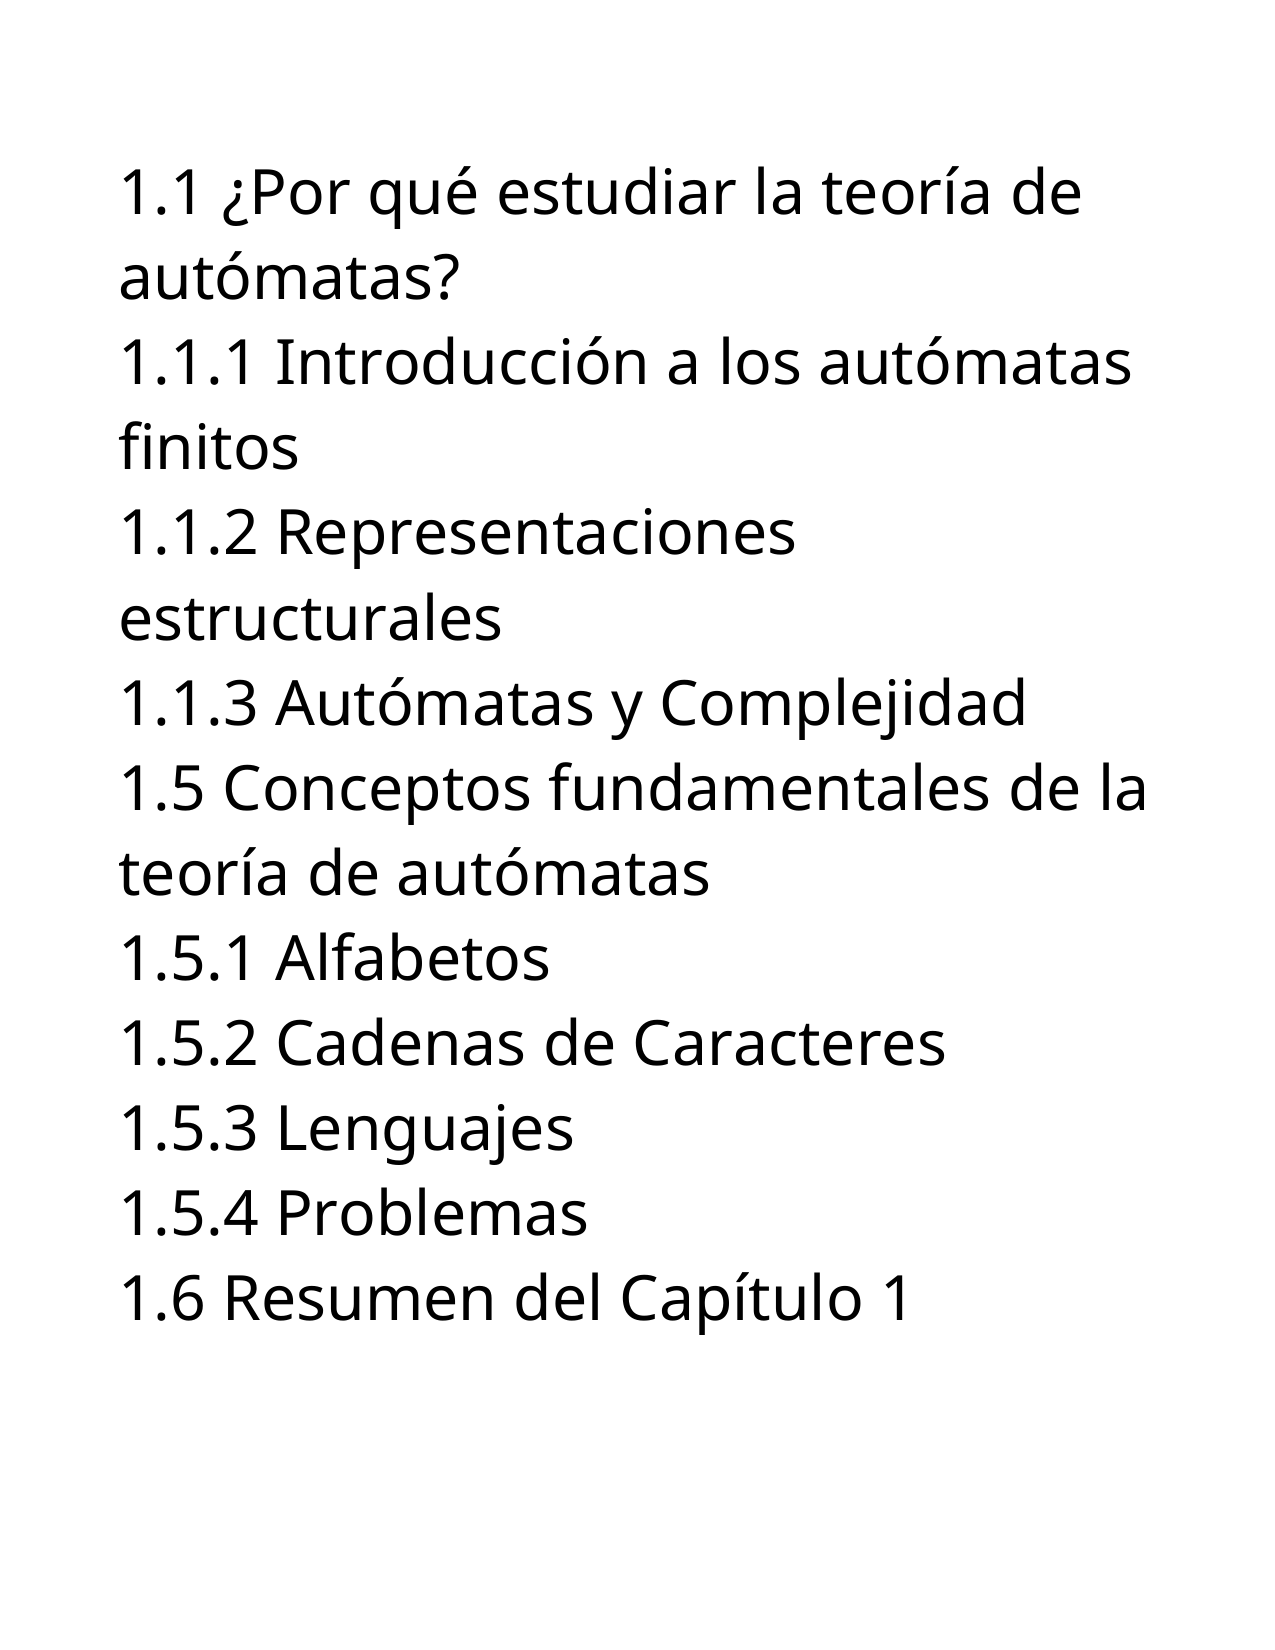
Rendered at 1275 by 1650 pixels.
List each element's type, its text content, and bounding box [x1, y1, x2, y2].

text 1.1.1 Introducción a los autómatas finitos [118, 318, 1152, 488]
text 1.5.2 Cadenas de Caracteres [118, 999, 1152, 1084]
text 1.1.3 Autómatas y Complejidad [118, 658, 1152, 743]
text 1.1.2 Representaciones estructurales [118, 488, 1152, 658]
text 1.5.3 Lenguajes [118, 1084, 1152, 1169]
text 1.5 Conceptos fundamentales de la teoría de autómatas [118, 743, 1152, 913]
text 1.1 ¿Por qué estudiar la teoría de autómatas? [118, 148, 1152, 318]
text 1.5.4 Problemas [118, 1169, 1152, 1254]
text 1.5.1 Alfabetos [118, 913, 1152, 999]
text 1.6 Resumen del Capítulo 1 [118, 1254, 1152, 1339]
